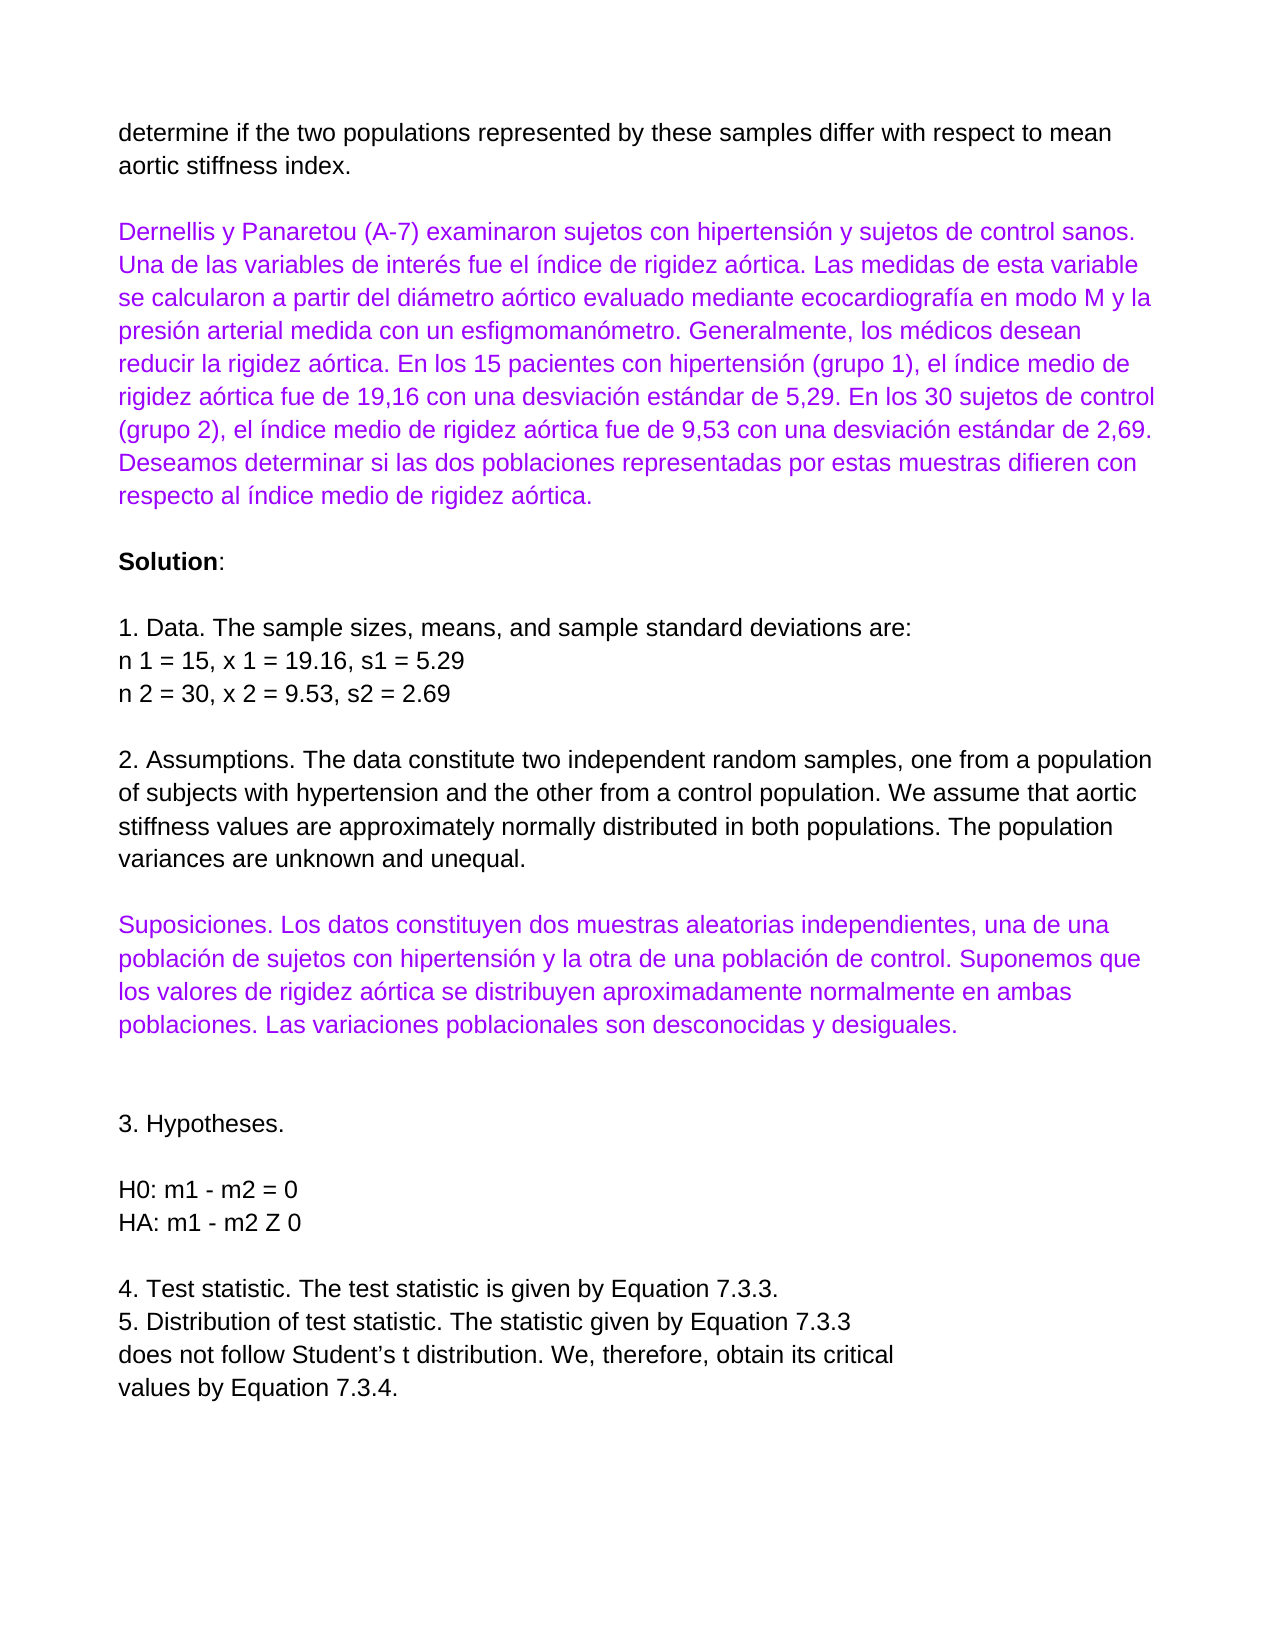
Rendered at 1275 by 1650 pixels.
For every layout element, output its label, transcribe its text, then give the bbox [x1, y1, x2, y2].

text does not follow Student’s t distribution. We, therefore, obtain its critical [118, 1340, 1157, 1368]
text 1. Data. The sample sizes, means, and sample standard deviations are: [118, 613, 1157, 642]
text values by Equation 7.3.4. [118, 1373, 1157, 1402]
text Suposiciones. Los datos constituyen dos muestras aleatorias independientes, una de una población de sujetos con hipertensión y la otra de una población de control. Suponemos que los valores de rigidez aórtica se distribuyen aproximadamente normalmente en ambas poblaciones. Las variaciones poblacionales son desconocidas y desiguales. [118, 911, 1157, 1038]
text 5. Distribution of test statistic. The statistic given by Equation 7.3.3 [118, 1307, 1157, 1336]
text HA: m1 - m2 Z 0 [118, 1208, 1157, 1236]
text n 2 = 30, x 2 = 9.53, s2 = 2.69 [118, 679, 1157, 708]
text 3. Hypotheses. [118, 1109, 1157, 1137]
text n 1 = 15, x 1 = 19.16, s1 = 5.29 [118, 646, 1157, 675]
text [118, 118, 1157, 180]
text H0: m1 - m2 = 0 [118, 1175, 1157, 1203]
text Dernellis y Panaretou (A-7) examinaron sujetos con hipertensión y sujetos de control sanos. Una de las variables de interés fue el índice de rigidez aórtica. Las medidas de esta variable se calcularon a partir del diámetro aórtico evaluado mediante ecocardiografía en modo M y la presión arterial medida con un esfigmomanómetro. Generalmente, los médicos desean reducir la rigidez aórtica. En los 15 pacientes con hipertensión (grupo 1), el índice medio de rigidez aórtica fue de 19,16 con una desviación estándar de 5,29. En los 30 sujetos de control (grupo 2), el índice medio de rigidez aórtica fue de 9,53 con una desviación estándar de 2,69. Deseamos determinar si las dos poblaciones representadas por estas muestras difieren con respecto al índice medio de rigidez aórtica. [118, 217, 1157, 510]
text 2. Assumptions. The data constitute two independent random samples, one from a population of subjects with hypertension and the other from a control population. We assume that aortic stiffness values are approximately normally distributed in both populations. The population variances are unknown and unequal. [118, 745, 1157, 873]
text Solution: [118, 547, 1157, 576]
text 4. Test statistic. The test statistic is given by Equation 7.3.3. [118, 1274, 1157, 1302]
